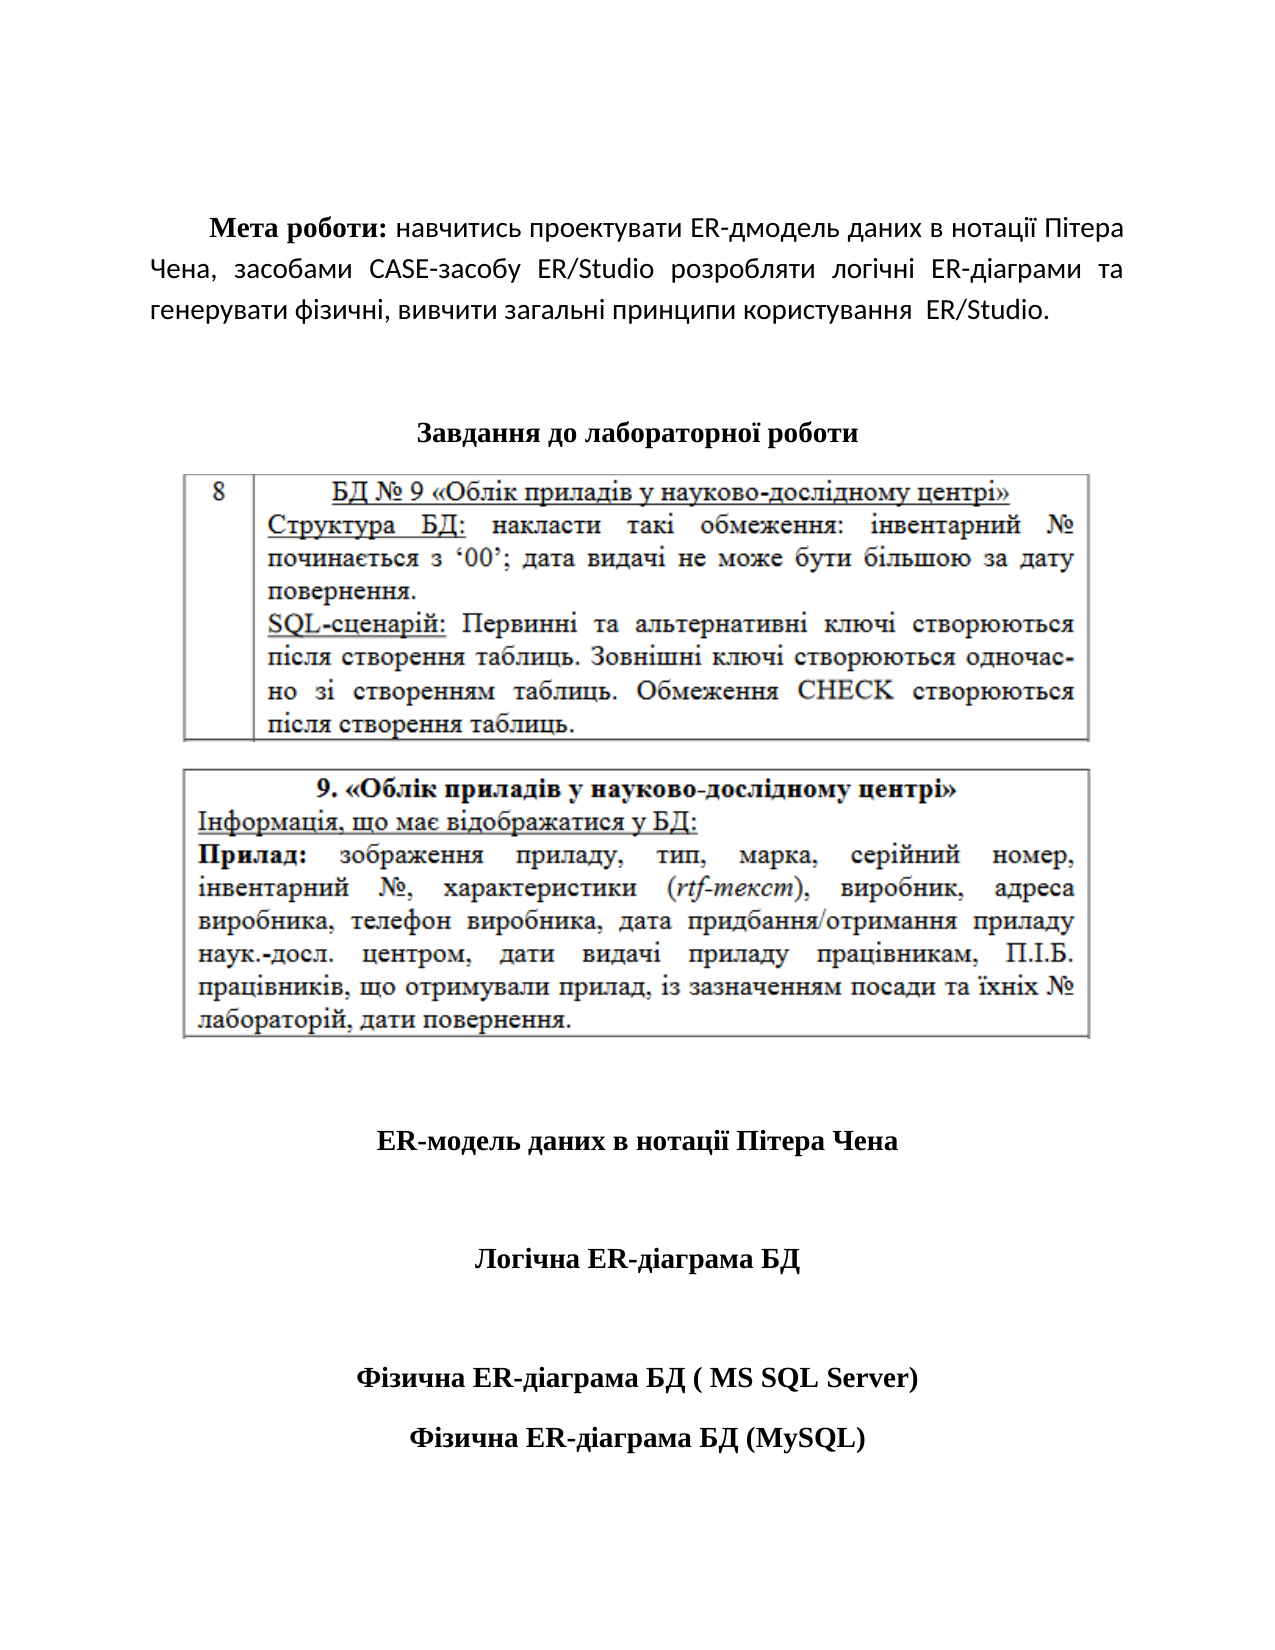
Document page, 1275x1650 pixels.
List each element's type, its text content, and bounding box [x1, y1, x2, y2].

text Фізична ER-діаграма БД (MySQL) [150, 1420, 1125, 1453]
text Фізична ER-діаграма БД ( MS SQL Server) [150, 1360, 1125, 1394]
text Логічна ER-діаграма БД [150, 1242, 1125, 1275]
picture [180, 474, 1095, 742]
text Завдання до лабораторної роботи [150, 415, 1125, 448]
picture [178, 766, 1097, 1039]
text ER-модель даних в нотації Пітера Чена [150, 1123, 1125, 1156]
text Мета роботи: навчитись проектувати ER-дмодель даних в нотації Пітера Чена, засобами CASE-засобу ER/Studio розробляти логічні ER-діаграми та генерувати фізичні, вивчити загальні принципи користування ER/Studio. [150, 209, 1125, 327]
